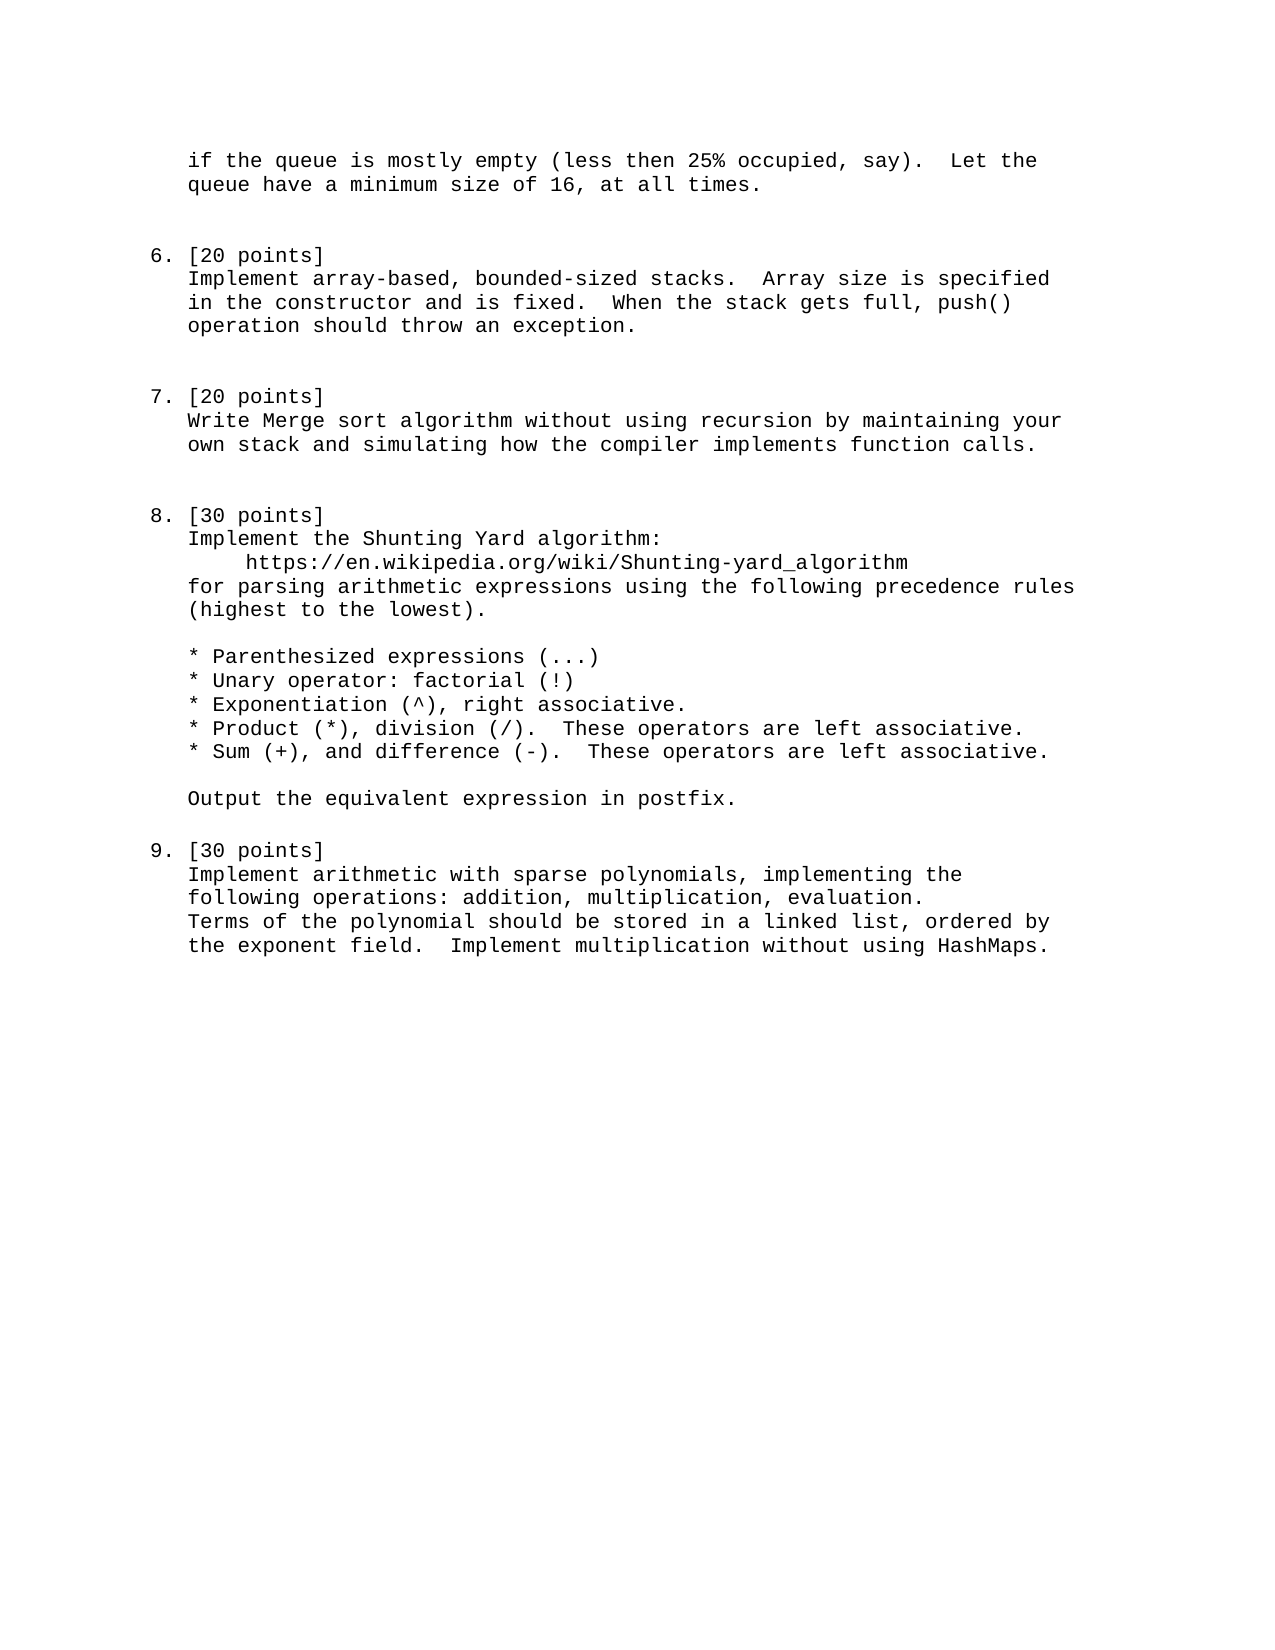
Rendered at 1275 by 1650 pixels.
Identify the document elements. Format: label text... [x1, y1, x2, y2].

text Terms of the polynomial should be stored in a linked list, ordered by [150, 911, 1125, 935]
text Implement the Shunting Yard algorithm: [150, 528, 1125, 552]
text if the queue is mostly empty (less then 25% occupied, say). Let the [150, 150, 1125, 174]
text * Unary operator: factorial (!) [150, 670, 1125, 694]
text following operations: addition, multiplication, evaluation. [150, 887, 1125, 911]
text Implement arithmetic with sparse polynomials, implementing the [150, 864, 1125, 887]
text https://en.wikipedia.org/wiki/Shunting-yard_algorithm [150, 552, 1125, 576]
text in the constructor and is fixed. When the stack gets full, push() [150, 292, 1125, 316]
text * Parenthesized expressions (...) [150, 647, 1125, 670]
text 6. [20 points] [150, 244, 1125, 268]
text * Sum (+), and difference (-). These operators are left associative. [150, 741, 1125, 765]
text queue have a minimum size of 16, at all times. [150, 174, 1125, 197]
text 9. [30 points] [150, 840, 1125, 864]
text Output the equivalent expression in postfix. [150, 788, 1125, 812]
text for parsing arithmetic expressions using the following precedence rules [150, 576, 1125, 599]
text Implement array-based, bounded-sized stacks. Array size is specified [150, 268, 1125, 292]
text (highest to the lowest). [150, 599, 1125, 623]
text own stack and simulating how the compiler implements function calls. [150, 434, 1125, 457]
text * Product (*), division (/). These operators are left associative. [150, 717, 1125, 741]
text 8. [30 points] [150, 505, 1125, 528]
text the exponent field. Implement multiplication without using HashMaps. [150, 935, 1125, 958]
text * Exponentiation (^), right associative. [150, 694, 1125, 717]
text 7. [20 points] [150, 386, 1125, 410]
text operation should throw an exception. [150, 316, 1125, 339]
text Write Merge sort algorithm without using recursion by maintaining your [150, 410, 1125, 434]
